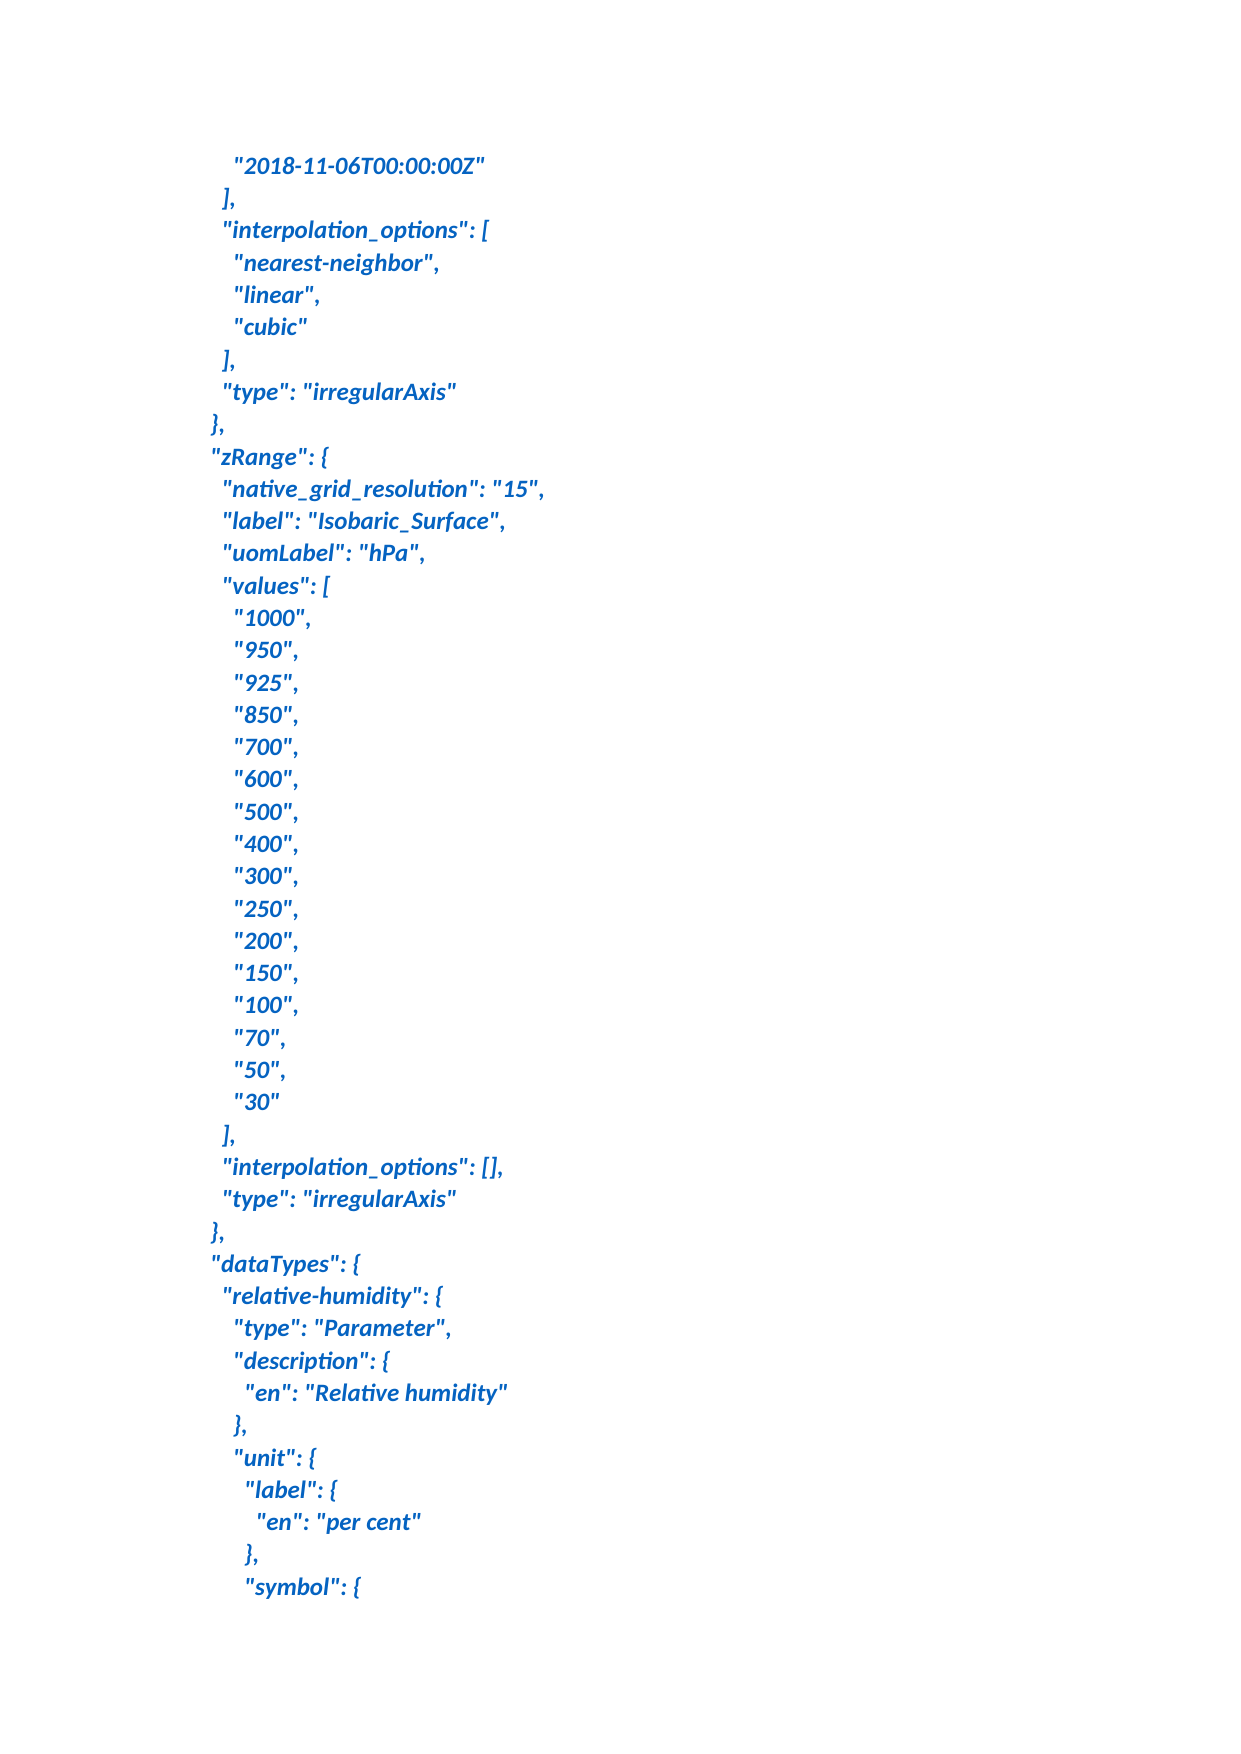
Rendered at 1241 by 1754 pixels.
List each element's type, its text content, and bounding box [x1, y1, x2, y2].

text "925", [187, 667, 1090, 697]
text "cubic" [187, 311, 1090, 342]
text "70", [187, 1022, 1090, 1052]
text "dataTypes": { [187, 1248, 1090, 1278]
text "400", [187, 828, 1090, 859]
text }, [187, 1216, 1090, 1246]
text "2018-11-06T00:00:00Z" [187, 150, 1090, 181]
text "unit": { [187, 1442, 1090, 1472]
text "interpolation_options": [ [187, 214, 1090, 245]
text "250", [187, 893, 1090, 923]
text ], [187, 182, 1090, 213]
text ], [187, 344, 1090, 374]
text "en": "Relative humidity" [187, 1377, 1090, 1408]
text "type": "Parameter", [187, 1312, 1090, 1343]
text "description": { [187, 1345, 1090, 1375]
text "100", [187, 989, 1090, 1020]
text "type": "irregularAxis" [187, 376, 1090, 407]
text "relative-humidity": { [187, 1280, 1090, 1311]
text ], [187, 1119, 1090, 1149]
text "label": "Isobaric_Surface", [187, 505, 1090, 536]
text "700", [187, 731, 1090, 762]
text }, [187, 1538, 1090, 1569]
text "en": "per cent" [187, 1506, 1090, 1537]
text }, [187, 408, 1090, 439]
text "nearest-neighbor", [187, 247, 1090, 277]
text "uomLabel": "hPa", [187, 537, 1090, 568]
text "zRange": { [187, 441, 1090, 471]
text "native_grid_resolution": "15", [187, 473, 1090, 503]
text "label": { [187, 1474, 1090, 1504]
text "950", [187, 634, 1090, 665]
text "interpolation_options": [], [187, 1151, 1090, 1182]
text "500", [187, 796, 1090, 826]
text "600", [187, 763, 1090, 794]
text "values": [ [187, 570, 1090, 600]
text "30" [187, 1086, 1090, 1117]
text "150", [187, 957, 1090, 988]
text "symbol": { [187, 1571, 1090, 1601]
text "type": "irregularAxis" [187, 1183, 1090, 1214]
text "linear", [187, 279, 1090, 310]
text "1000", [187, 602, 1090, 633]
text "850", [187, 699, 1090, 729]
text "50", [187, 1054, 1090, 1085]
text }, [187, 1409, 1090, 1440]
text "200", [187, 925, 1090, 956]
text "300", [187, 860, 1090, 891]
